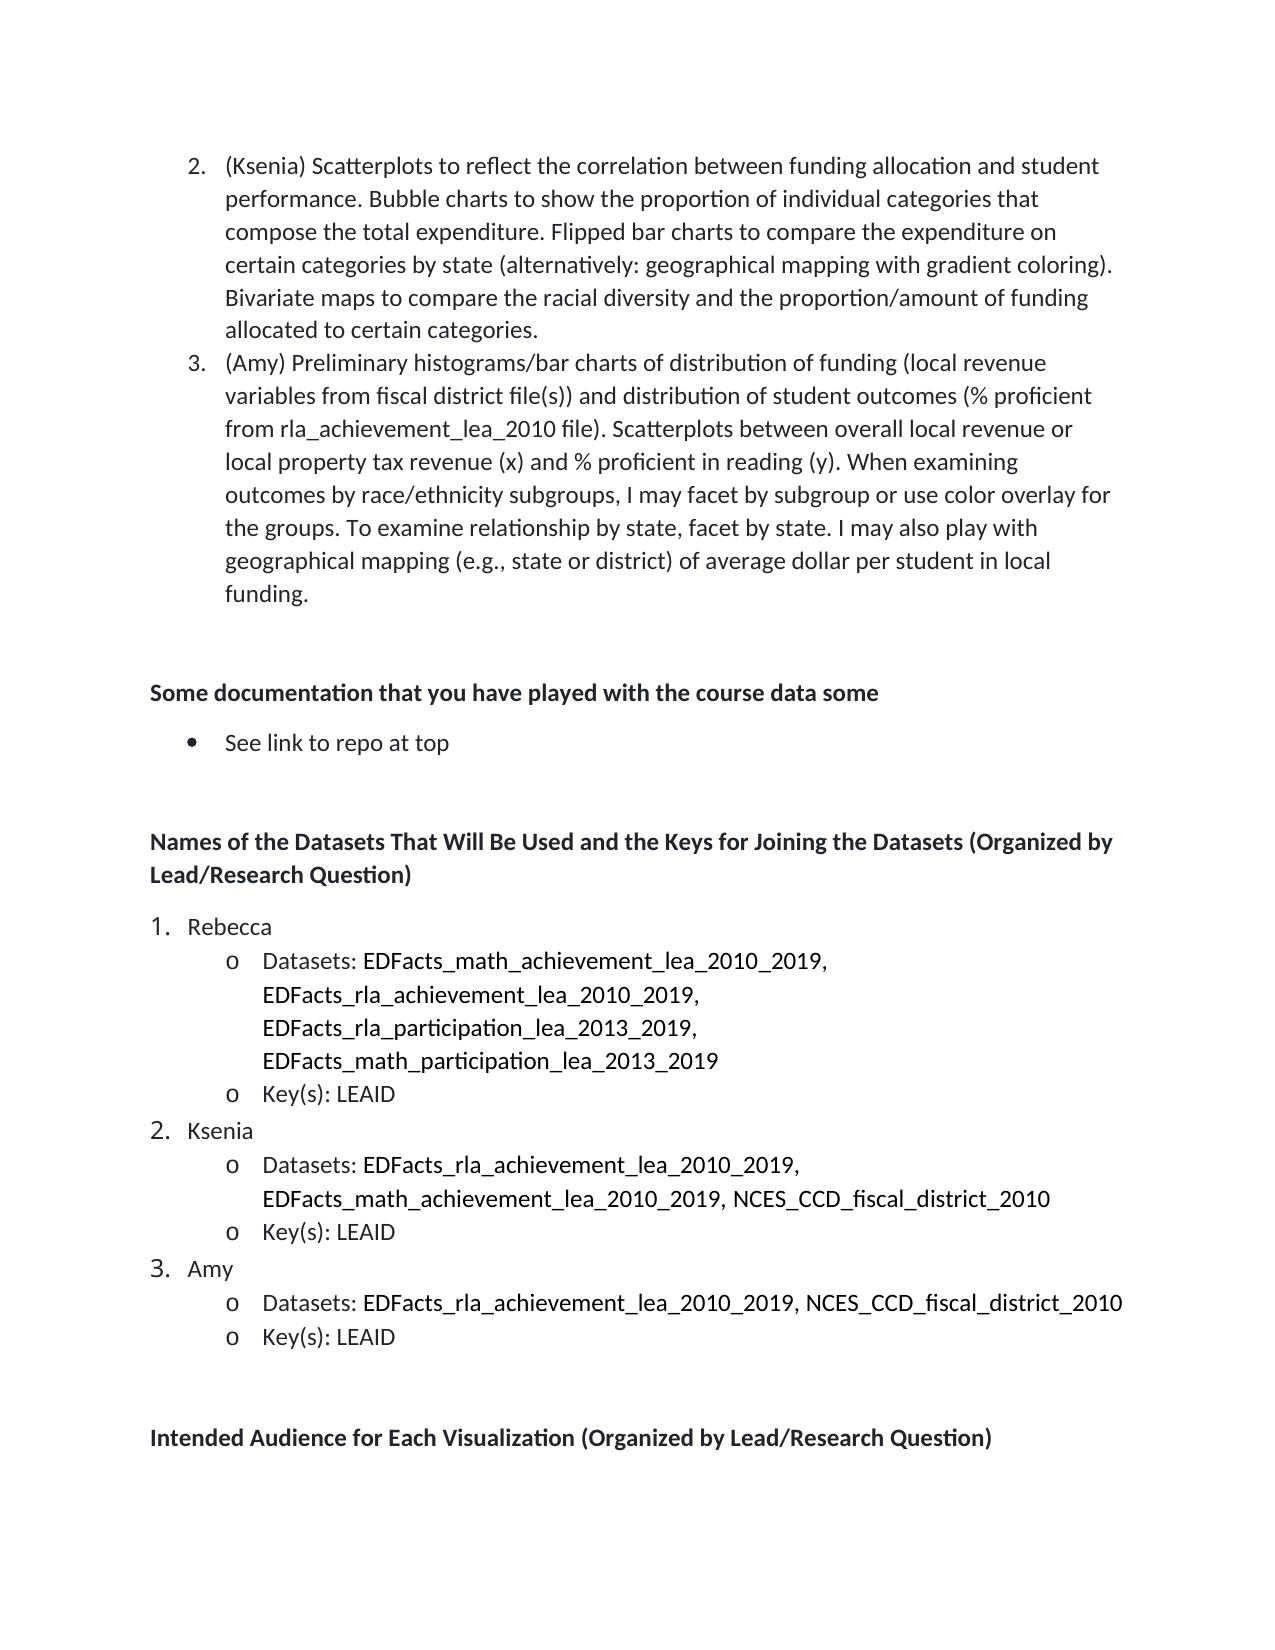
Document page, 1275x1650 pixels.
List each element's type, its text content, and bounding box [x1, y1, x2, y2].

list Amy [150, 1250, 1125, 1284]
text Names of the Datasets That Will Be Used and the Keys for Joining the Datasets (Organized by Lead/Research Question) [150, 826, 1125, 889]
list See link to repo at top [187, 727, 1125, 757]
list Datasets: EDFacts_math_achievement_lea_2010_2019, EDFacts_rla_achievement_lea_2010_2019, EDFacts_rla_participation_lea_2013_2019, EDFacts_math_participation_lea_2013_2019 [225, 945, 1125, 1076]
list (Amy) Preliminary histograms/bar charts of distribution of funding (local revenue variables from fiscal district file(s)) and distribution of student outcomes (% proficient from rla_achievement_lea_2010 file). Scatterplots between overall local revenue or local property tax revenue (x) and % proficient in reading (y). When examining outcomes by race/ethnicity subgroups, I may facet by subgroup or use color overlay for the groups. To examine relationship by state, facet by state. I may also play with geographical mapping (e.g., state or district) of average dollar per student in local funding. [187, 347, 1125, 608]
list Key(s): LEAID [225, 1321, 1125, 1353]
list Key(s): LEAID [225, 1216, 1125, 1248]
list Datasets: EDFacts_rla_achievement_lea_2010_2019, EDFacts_math_achievement_lea_2010_2019, NCES_CCD_fiscal_district_2010 [225, 1149, 1125, 1214]
list Rebecca [150, 908, 1125, 942]
list Datasets: EDFacts_rla_achievement_lea_2010_2019, NCES_CCD_fiscal_district_2010 [225, 1287, 1125, 1319]
text Some documentation that you have played with the course data some [150, 677, 1125, 708]
list (Ksenia) Scatterplots to reflect the correlation between funding allocation and student performance. Bubble charts to show the proportion of individual categories that compose the total expenditure. Flipped bar charts to compare the expenditure on certain categories by state (alternatively: geographical mapping with gradient coloring). Bivariate maps to compare the racial diversity and the proportion/amount of funding allocated to certain categories. [187, 150, 1125, 345]
text Intended Audience for Each Visualization (Organized by Lead/Research Question) [150, 1422, 1125, 1452]
list Ksenia [150, 1112, 1125, 1146]
list Key(s): LEAID [225, 1078, 1125, 1110]
